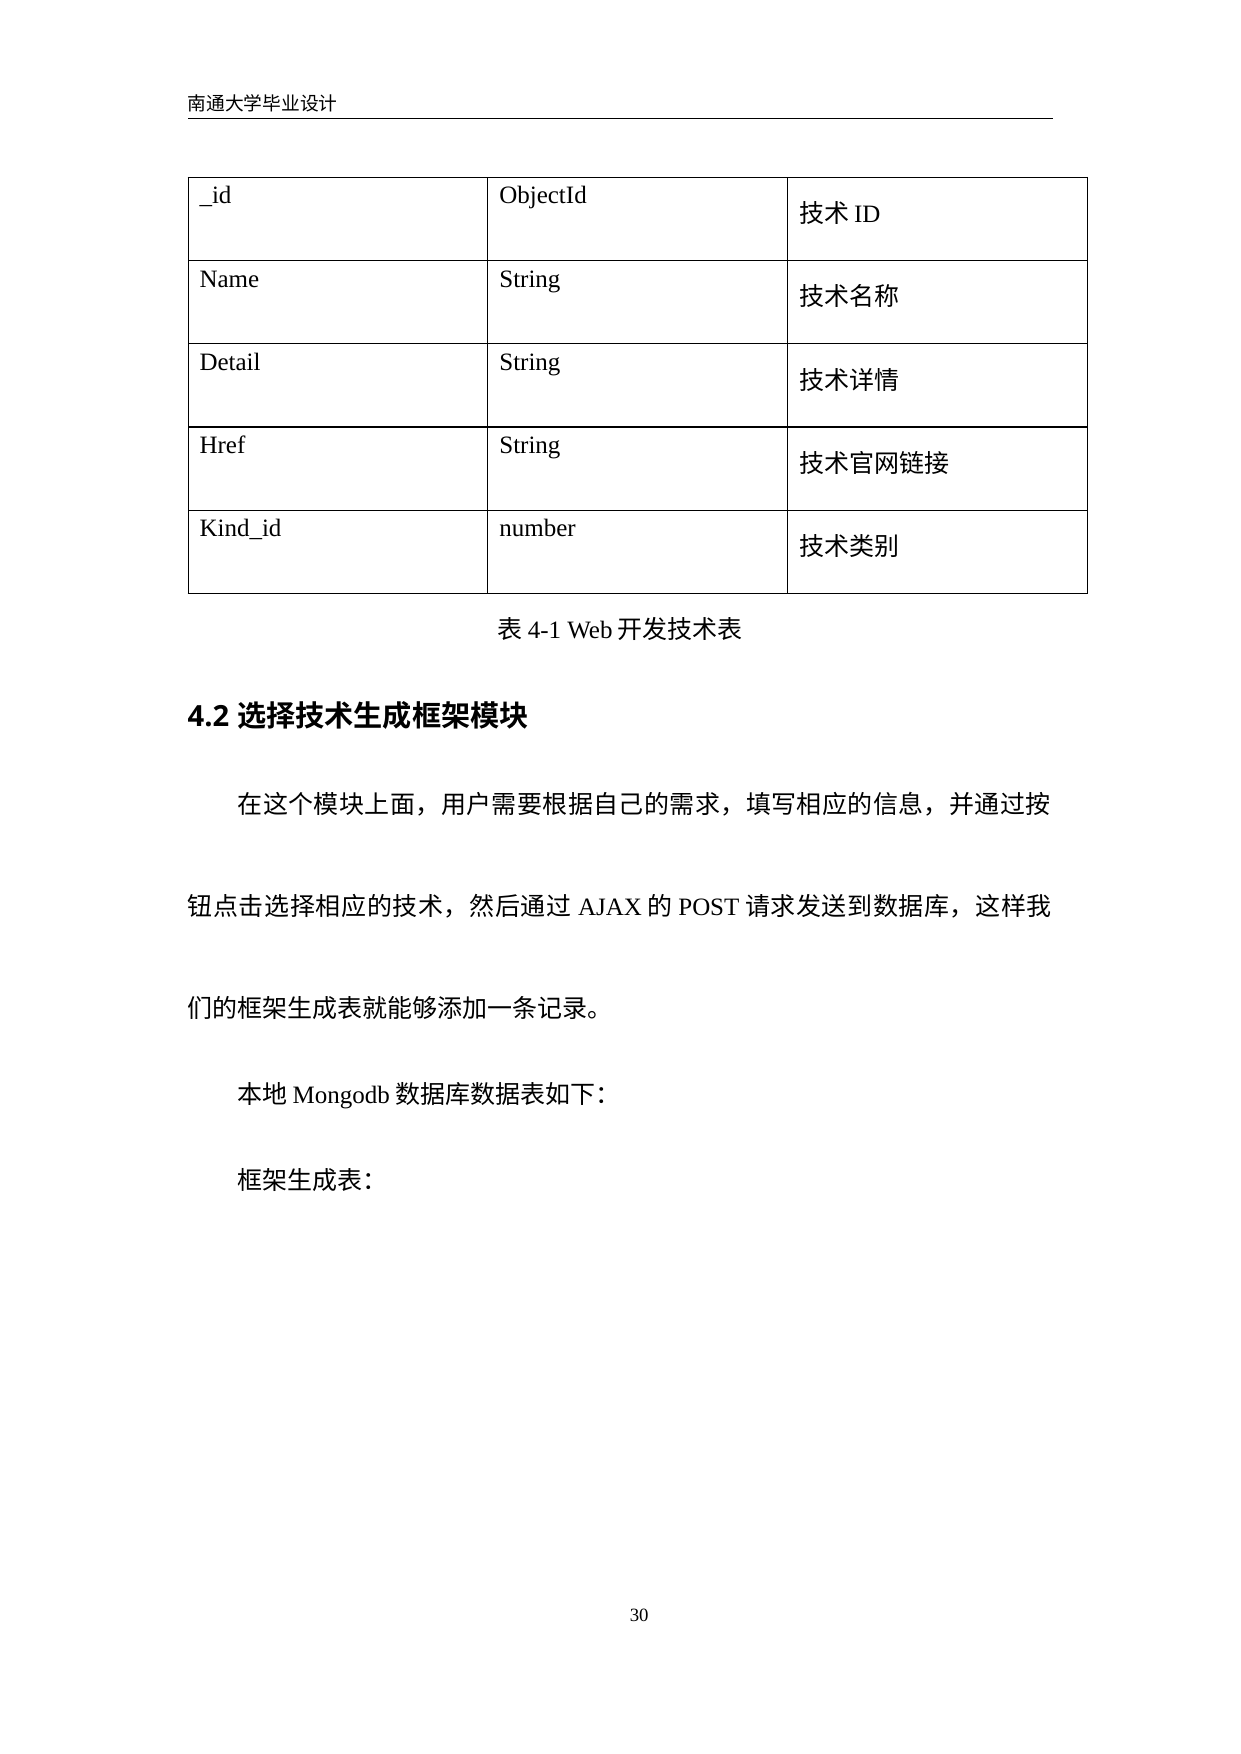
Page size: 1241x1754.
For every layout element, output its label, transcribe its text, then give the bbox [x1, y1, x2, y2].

table_cell Name [189, 261, 487, 343]
text 4.2 选择技术生成框架模块 [187, 680, 1053, 748]
table_cell Href [189, 428, 487, 510]
table_cell Kind_id [189, 511, 487, 593]
table_cell _id [189, 178, 487, 260]
table_cell String [488, 261, 787, 343]
table_cell Detail [189, 344, 487, 426]
table_cell 技术详情 [788, 344, 1087, 426]
table_cell String [488, 344, 787, 426]
table_cell 技术类别 [788, 511, 1087, 593]
table_cell number [488, 511, 787, 593]
table_cell 技术ID [788, 178, 1087, 260]
table_cell String [488, 428, 787, 510]
text 在这个模块上面，用户需要根据自己的需求，填写相应的信息，并通过按钮点击选择相应的技术，然后通过AJAX的POST请求发送到数据库，这样我们的框架生成表就能够添加一条记录。 [187, 769, 1053, 1041]
text 框架生成表： [187, 1145, 1053, 1213]
text 本地Mongodb数据库数据表如下： [187, 1059, 1053, 1127]
table_cell 技术名称 [788, 261, 1087, 343]
table_cell ObjectId [488, 178, 787, 260]
text 表4-1 Web开发技术表 [187, 594, 1053, 662]
table_cell 技术官网链接 [788, 428, 1087, 510]
